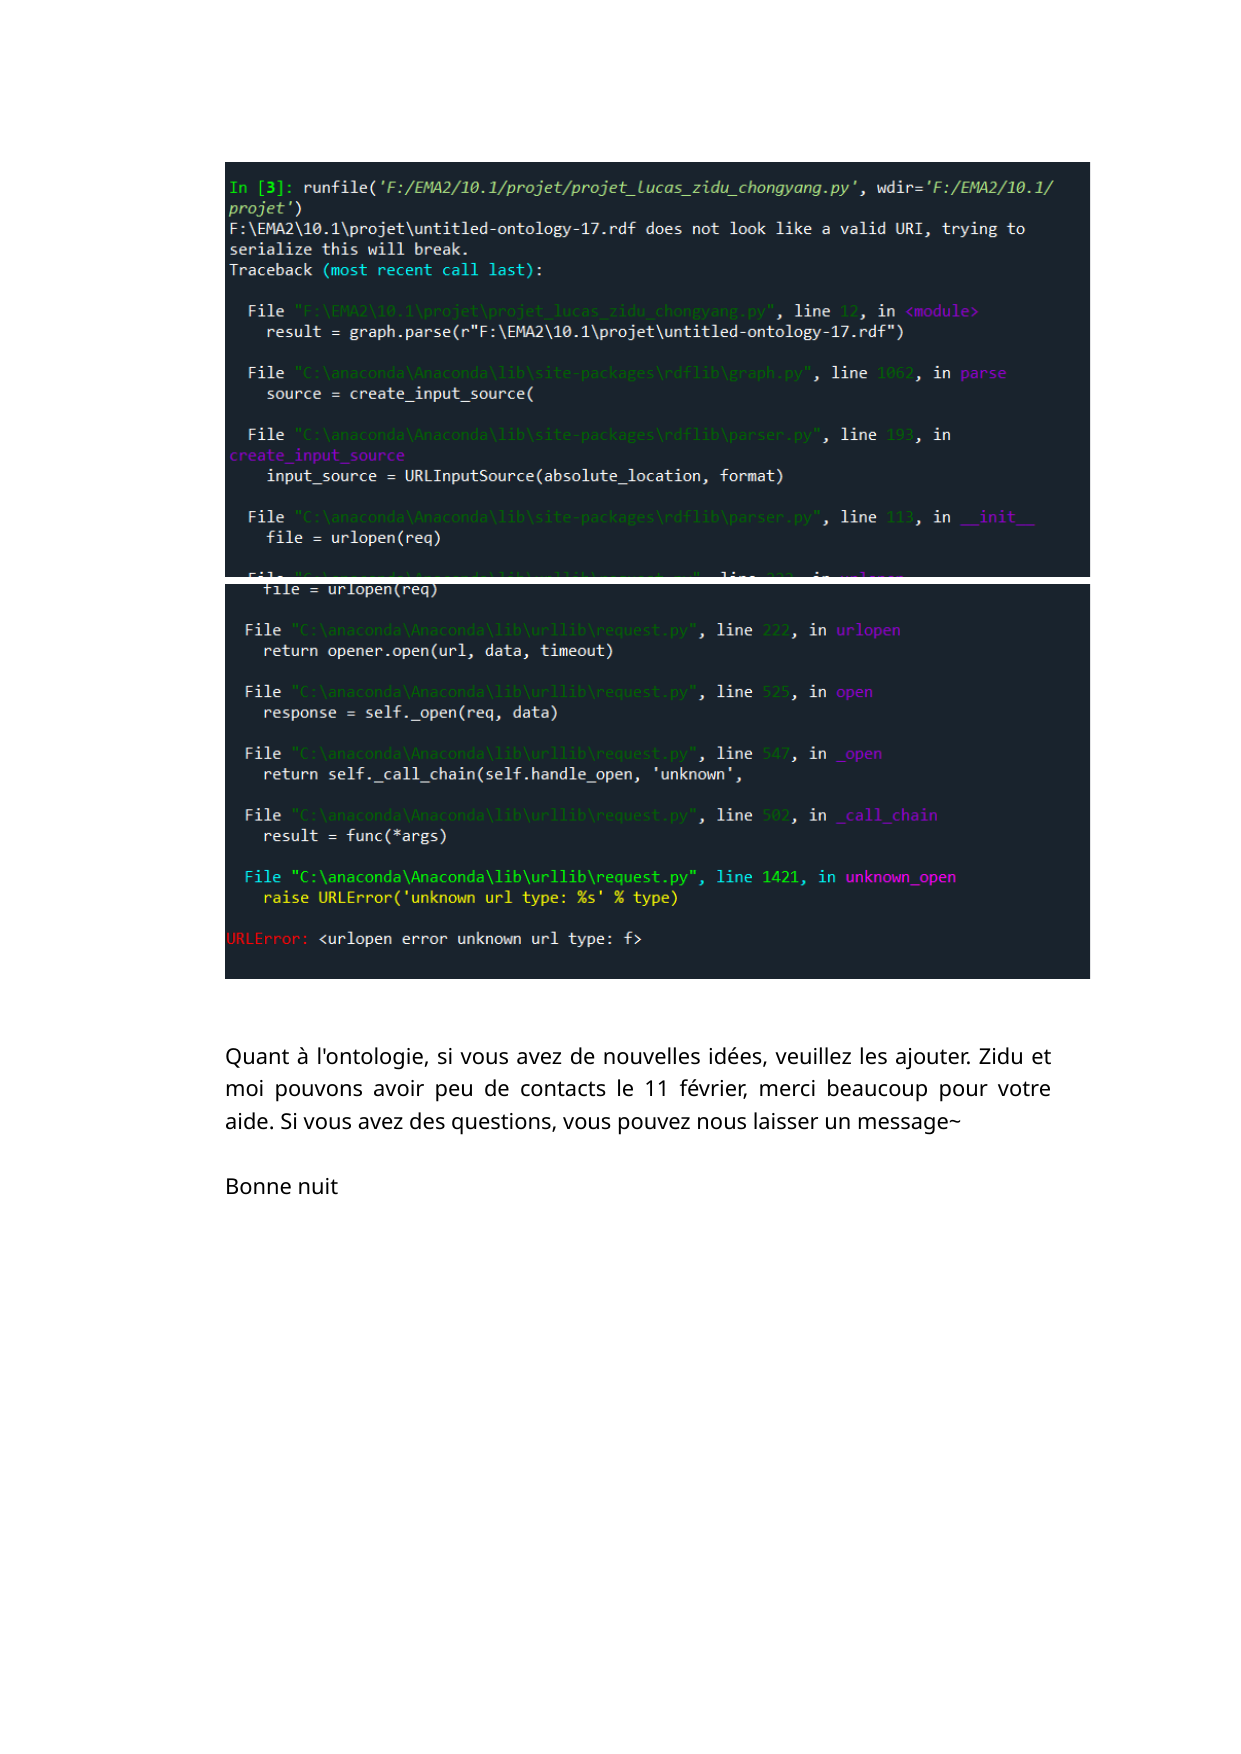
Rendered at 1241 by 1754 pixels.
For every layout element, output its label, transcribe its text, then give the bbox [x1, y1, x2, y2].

picture [225, 162, 1091, 577]
list Quant à l'ontologie, si vous avez de nouvelles idées, veuillez les ajouter. Zidu et moi pouvons avoir peu de contacts le 11 février, merci beaucoup pour votre aide. Si vous avez des questions, vous pouvez nous laisser un message~ [225, 1039, 1053, 1137]
list Bonne nuit [225, 1169, 1053, 1202]
picture [225, 584, 1091, 979]
